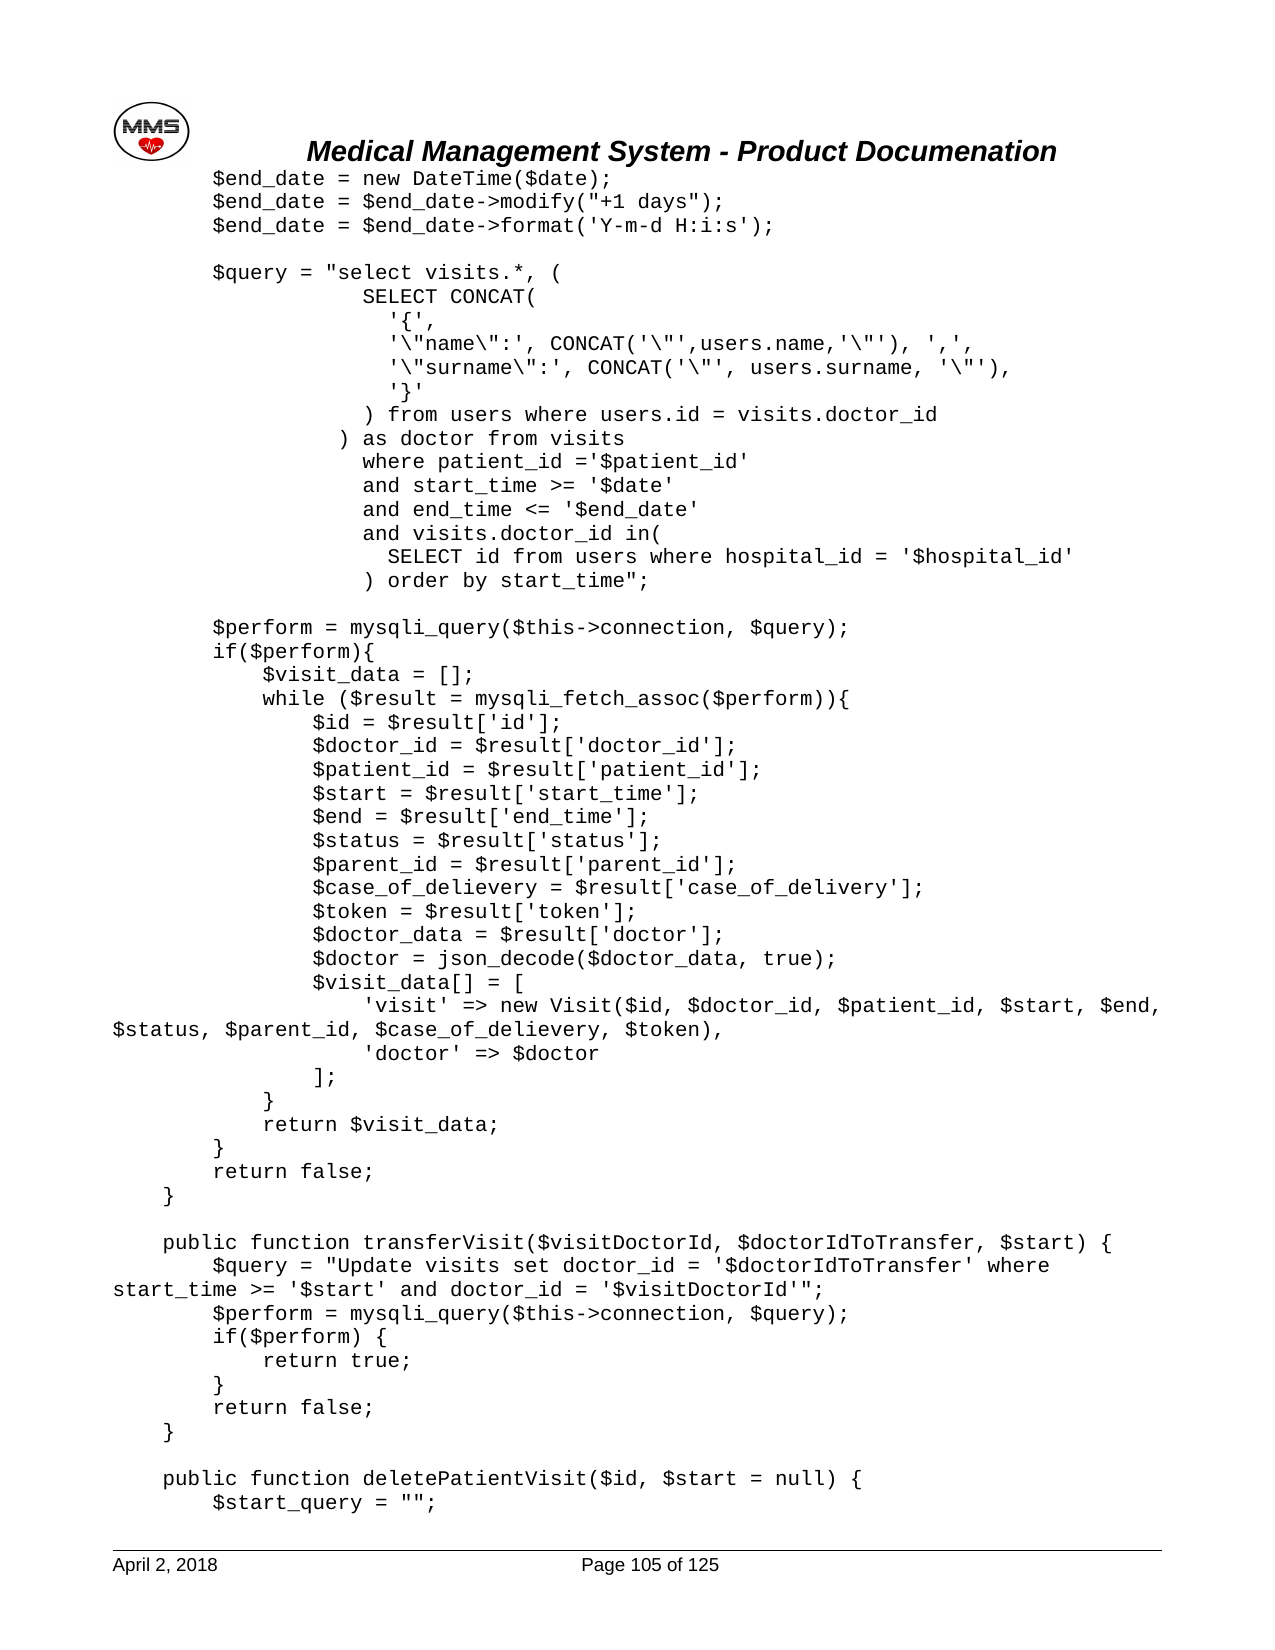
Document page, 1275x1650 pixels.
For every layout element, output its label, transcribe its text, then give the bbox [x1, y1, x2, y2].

text $query = "select visits.*, ( [112, 262, 1162, 286]
text where patient_id ='$patient_id' [112, 452, 1162, 475]
text $case_of_delievery = $result['case_of_delivery']; [112, 877, 1162, 901]
text ]; [112, 1066, 1162, 1090]
text $end_date = new DateTime($date); [112, 168, 1162, 191]
text return true; [112, 1350, 1162, 1374]
picture [112, 98, 191, 162]
text if($perform) { [112, 1326, 1162, 1350]
text and start_time >= '$date' [112, 475, 1162, 499]
text $query = "Update visits set doctor_id = '$doctorIdToTransfer' where start_time >= '$start' and doctor_id = '$visitDoctorId'"; [112, 1256, 1162, 1303]
text if($perform){ [112, 641, 1162, 664]
text and end_time <= '$end_date' [112, 499, 1162, 522]
text SELECT id from users where hospital_id = '$hospital_id' [112, 546, 1162, 570]
text $doctor = json_decode($doctor_data, true); [112, 948, 1162, 972]
text '\"surname\":', CONCAT('\"', users.surname, '\"'), [112, 357, 1162, 381]
text $patient_id = $result['patient_id']; [112, 759, 1162, 783]
text and visits.doctor_id in( [112, 522, 1162, 546]
text ) as doctor from visits [112, 428, 1162, 452]
text $visit_data[] = [ [112, 972, 1162, 995]
text } [112, 1090, 1162, 1114]
text $end_date = $end_date->format('Y-m-d H:i:s'); [112, 215, 1162, 239]
text $doctor_id = $result['doctor_id']; [112, 735, 1162, 759]
text '\"name\":', CONCAT('\"',users.name,'\"'), ',', [112, 333, 1162, 357]
text } [112, 1137, 1162, 1161]
text public function transferVisit($visitDoctorId, $doctorIdToTransfer, $start) { [112, 1232, 1162, 1256]
text $perform = mysqli_query($this->connection, $query); [112, 1303, 1162, 1326]
text ) order by start_time"; [112, 570, 1162, 593]
text $visit_data = []; [112, 664, 1162, 688]
text $id = $result['id']; [112, 712, 1162, 735]
text $start = $result['start_time']; [112, 783, 1162, 806]
text $status = $result['status']; [112, 830, 1162, 853]
text 'visit' => new Visit($id, $doctor_id, $patient_id, $start, $end, $status, $parent_id, $case_of_delievery, $token), [112, 995, 1162, 1043]
text } [112, 1374, 1162, 1397]
text $end_date = $end_date->modify("+1 days"); [112, 191, 1162, 215]
text return false; [112, 1161, 1162, 1184]
text SELECT CONCAT( [112, 286, 1162, 310]
text '}' [112, 381, 1162, 404]
text $end = $result['end_time']; [112, 806, 1162, 830]
text } [112, 1421, 1162, 1445]
text $start_query = ""; [112, 1492, 1162, 1516]
text $token = $result['token']; [112, 901, 1162, 924]
text public function deletePatientVisit($id, $start = null) { [112, 1468, 1162, 1492]
text } [112, 1184, 1162, 1208]
text $perform = mysqli_query($this->connection, $query); [112, 617, 1162, 641]
text 'doctor' => $doctor [112, 1043, 1162, 1066]
text '{', [112, 310, 1162, 333]
text $parent_id = $result['parent_id']; [112, 853, 1162, 877]
text return false; [112, 1397, 1162, 1421]
text return $visit_data; [112, 1114, 1162, 1137]
text $doctor_data = $result['doctor']; [112, 924, 1162, 948]
text ) from users where users.id = visits.doctor_id [112, 404, 1162, 428]
text while ($result = mysqli_fetch_assoc($perform)){ [112, 688, 1162, 712]
